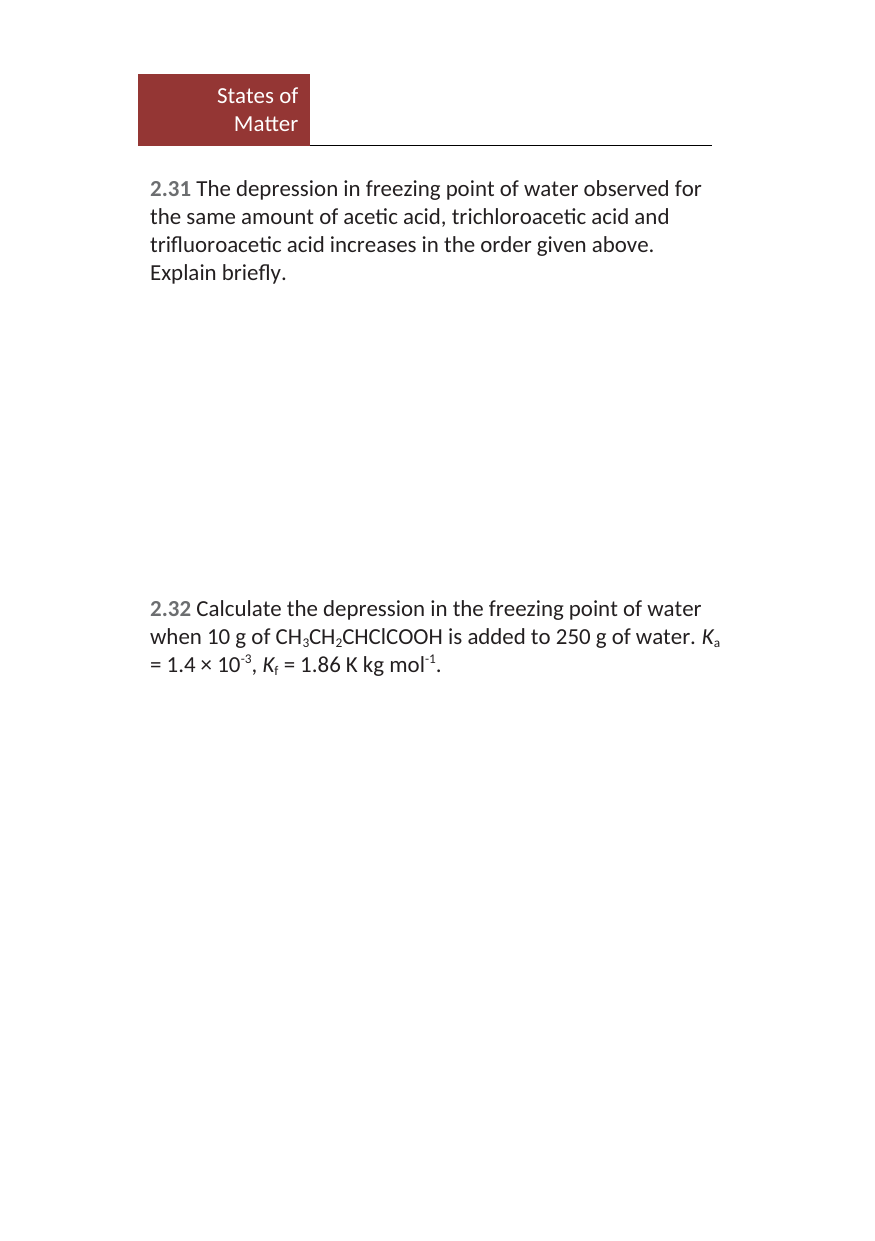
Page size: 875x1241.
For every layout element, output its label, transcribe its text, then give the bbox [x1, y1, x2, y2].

text 2.32 Calculate the depression in the freezing point of water when 10 g of CH3CH2CHClCOOH is added to 250 g of water. Ka = 1.4 × 10-3, Kf = 1.86 K kg mol-1. [150, 594, 724, 678]
text 2.31 The depression in freezing point of water observed for the same amount of acetic acid, trichloroacetic acid and trifluoroacetic acid increases in the order given above. Explain briefly. [150, 174, 724, 286]
